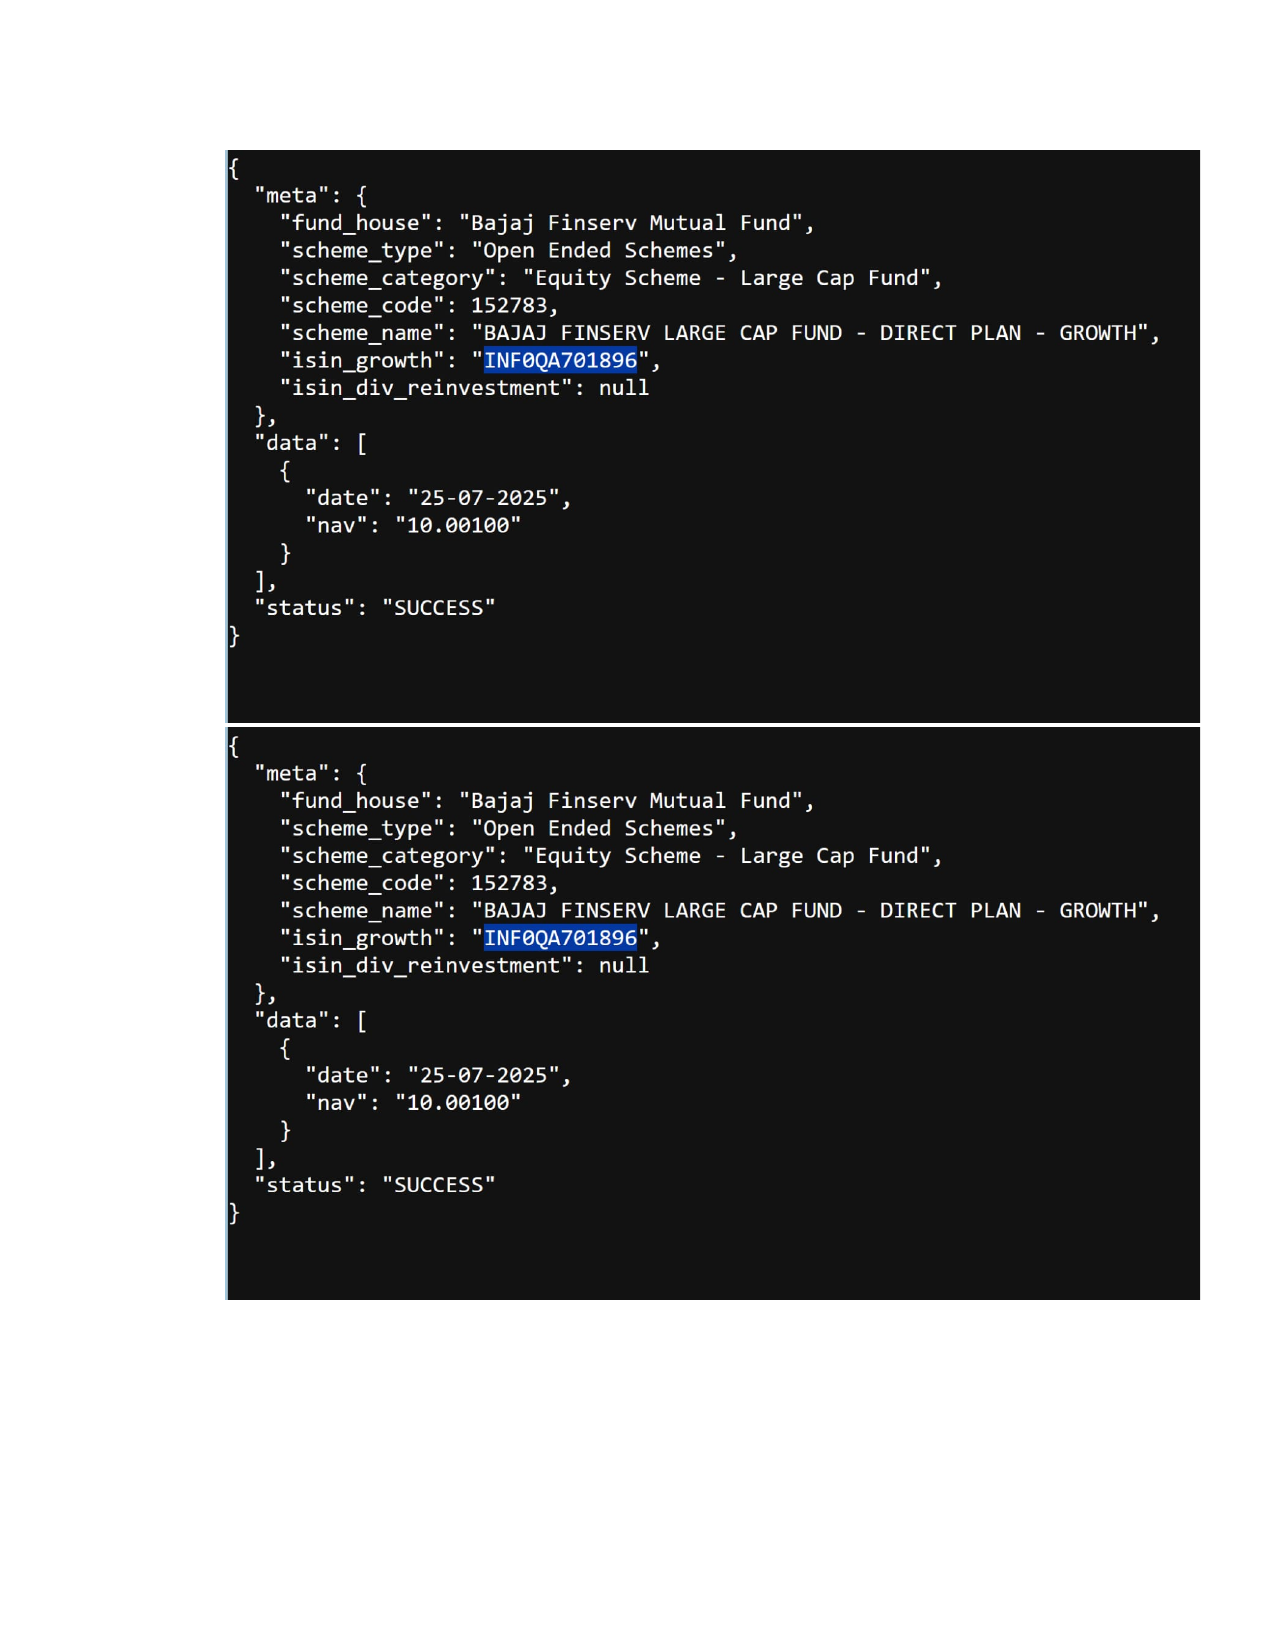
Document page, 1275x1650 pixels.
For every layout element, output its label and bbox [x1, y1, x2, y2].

picture [225, 727, 1200, 1300]
picture [225, 150, 1200, 723]
